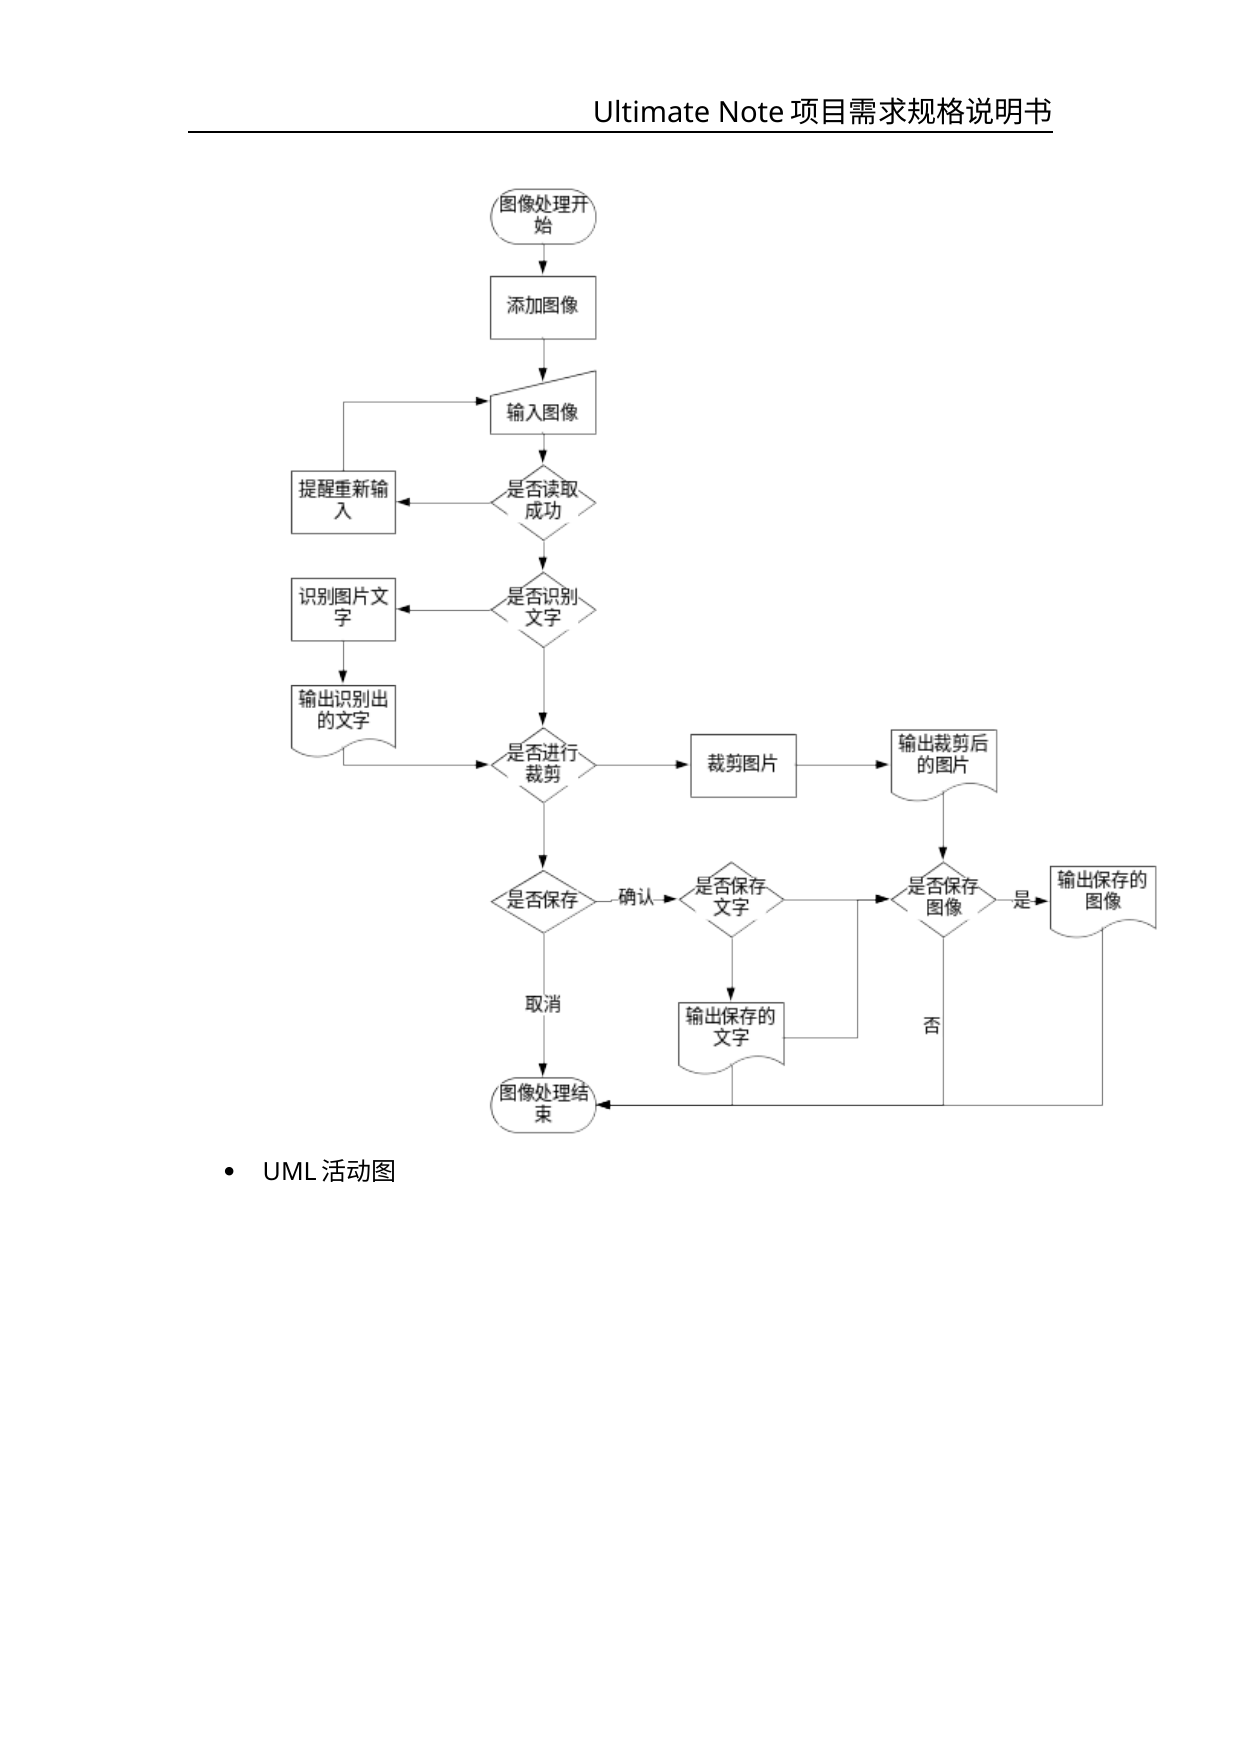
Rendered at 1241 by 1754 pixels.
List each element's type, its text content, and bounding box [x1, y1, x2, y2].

list UML活动图 [225, 1137, 1053, 1202]
